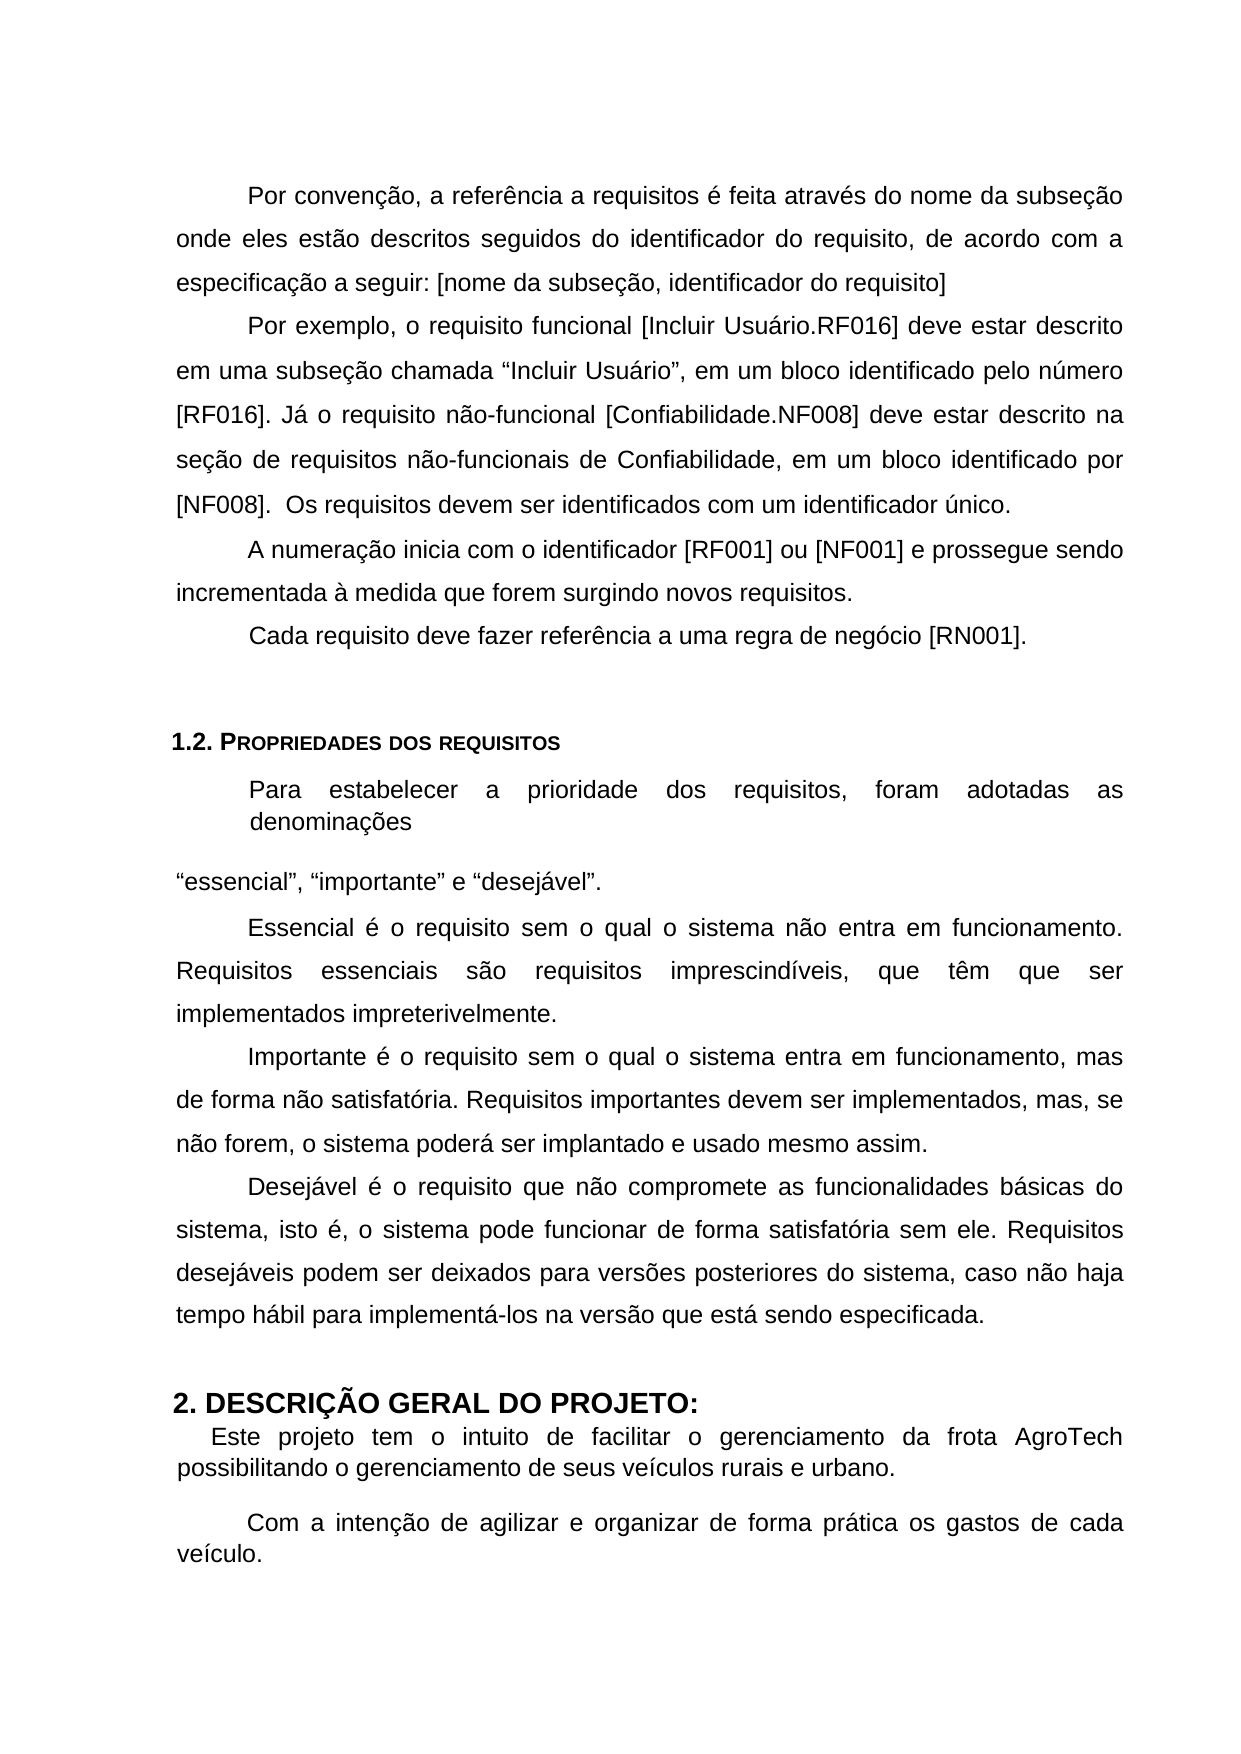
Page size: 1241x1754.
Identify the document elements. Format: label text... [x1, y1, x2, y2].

text Desejável é o requisito que não compromete as funcionalidades básicas do sistema, isto é, o sistema pode funcionar de forma satisfatória sem ele. Requisitos desejáveis podem ser deixados para versões posteriores do sistema, caso não haja tempo hábil para implementá-los na versão que está sendo especificada. [176, 1172, 1125, 1329]
text 2. DESCRIÇÃO GERAL DO PROJETO: [173, 1386, 1219, 1419]
text Com a intenção de agilizar e organizar de forma prática os gastos de cada veículo. [176, 1508, 1125, 1568]
text Essencial é o requisito sem o qual o sistema não entra em funcionamento. Requisitos essenciais são requisitos imprescindíveis, que têm que ser implementados impreterivelmente. [176, 913, 1125, 1028]
text Este projeto tem o intuito de facilitar o gerenciamento da frota AgroTech possibilitando o gerenciamento de seus veículos rurais e urbano. [176, 1422, 1125, 1482]
text 1.2. PROPRIEDADES DOS REQUISITOS [171, 727, 1219, 756]
text “essencial”, “importante” e “desejável”. [176, 867, 1125, 896]
text Por exemplo, o requisito funcional [Incluir Usuário.RF016] deve estar descrito em uma subseção chamada “Incluir Usuário”, em um bloco identificado pelo número [RF016]. Já o requisito não-funcional [Confiabilidade.NF008] deve estar descrito na seção de requisitos não-funcionais de Confiabilidade, em um bloco identificado por [NF008]. Os requisitos devem ser identificados com um identificador único. [176, 311, 1125, 519]
text A numeração inicia com o identificador [RF001] ou [NF001] e prossegue sendo incrementada à medida que forem surgindo novos requisitos. [176, 535, 1125, 607]
text Cada requisito deve fazer referência a uma regra de negócio [RN001]. [248, 621, 1125, 650]
text Importante é o requisito sem o qual o sistema entra em funcionamento, mas de forma não satisfatória. Requisitos importantes devem ser implementados, mas, se não forem, o sistema poderá ser implantado e usado mesmo assim. [176, 1042, 1125, 1157]
text Para estabelecer a prioridade dos requisitos, foram adotadas as denominações [248, 775, 1125, 835]
text Por convenção, a referência a requisitos é feita através do nome da subseção onde eles estão descritos seguidos do identificador do requisito, de acordo com a especificação a seguir: [nome da subseção, identificador do requisito] [176, 181, 1125, 296]
